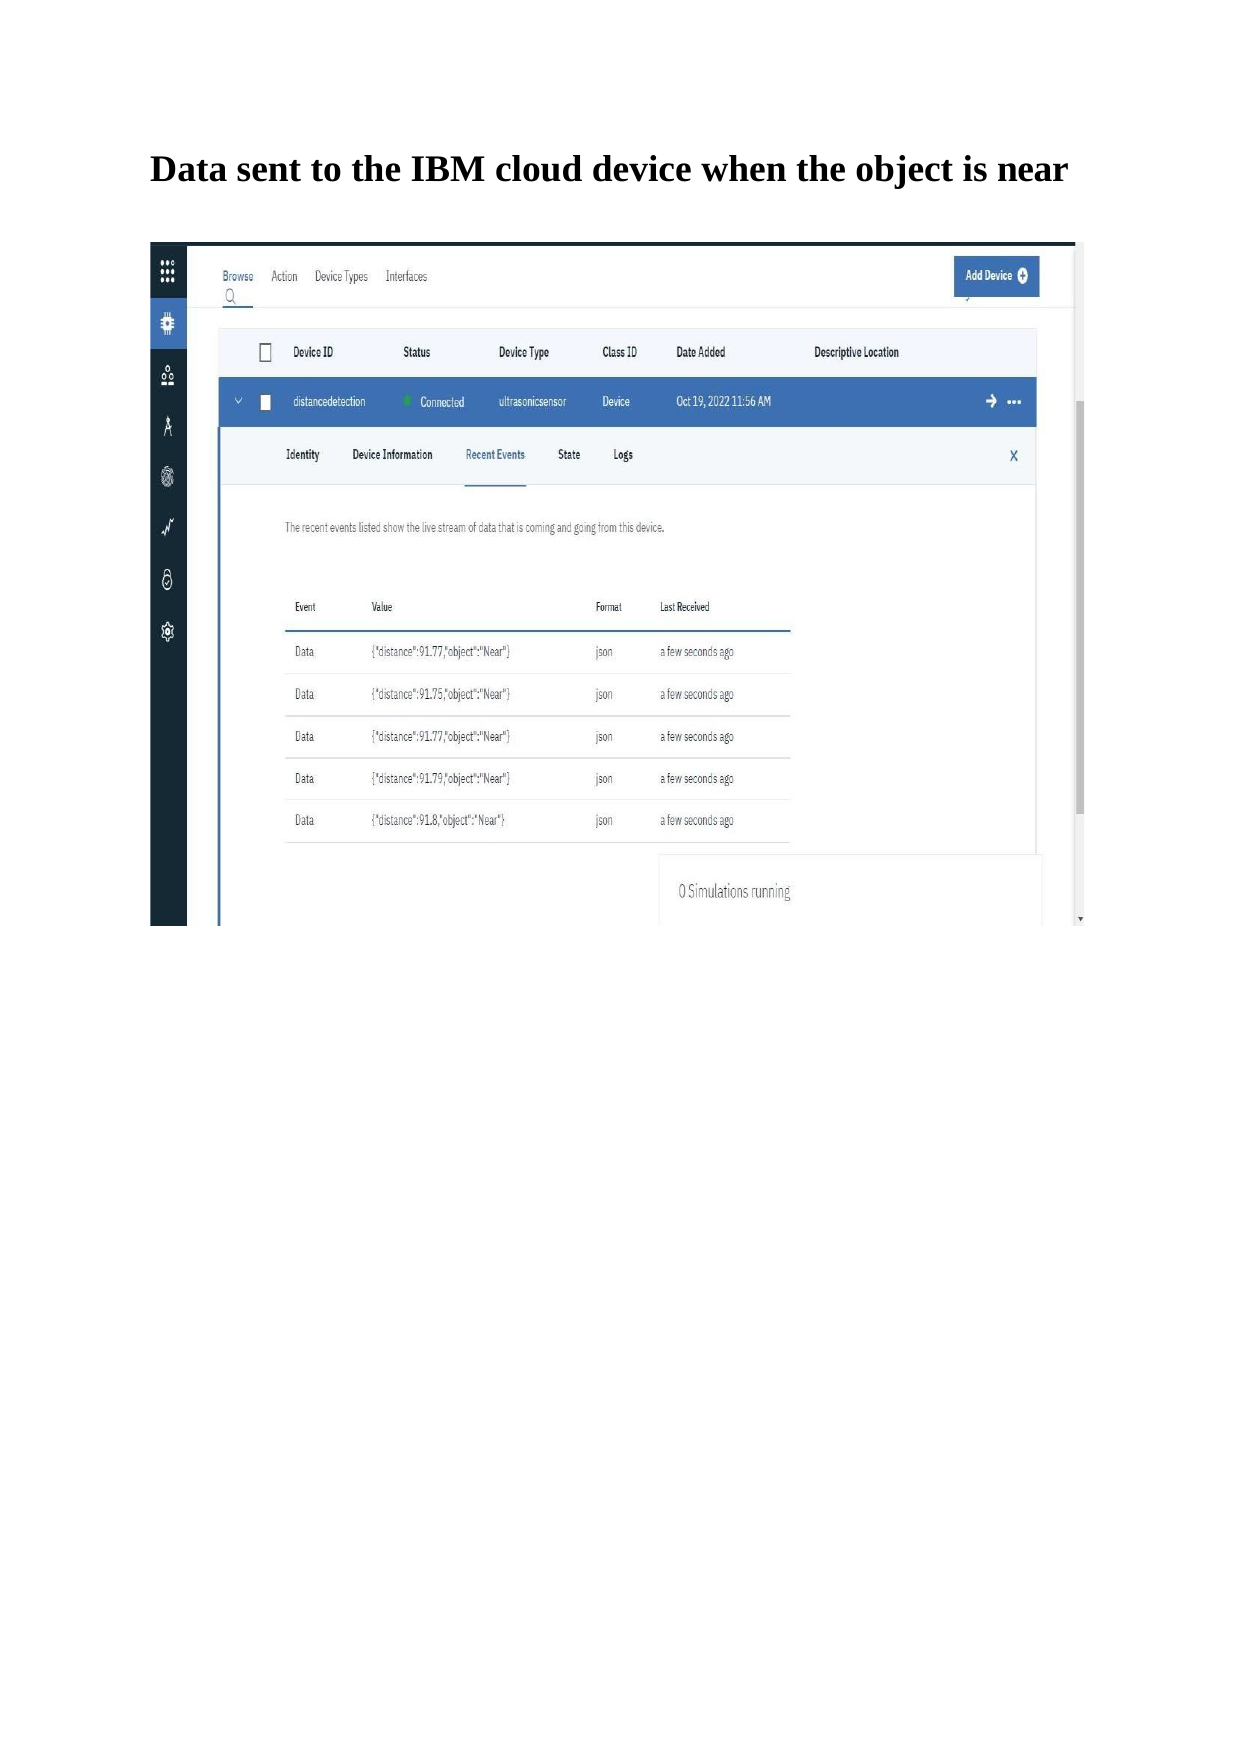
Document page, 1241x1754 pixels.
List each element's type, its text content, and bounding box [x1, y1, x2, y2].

text Data sent to the IBM cloud device when the object is near [150, 146, 1148, 189]
picture [150, 242, 1085, 926]
